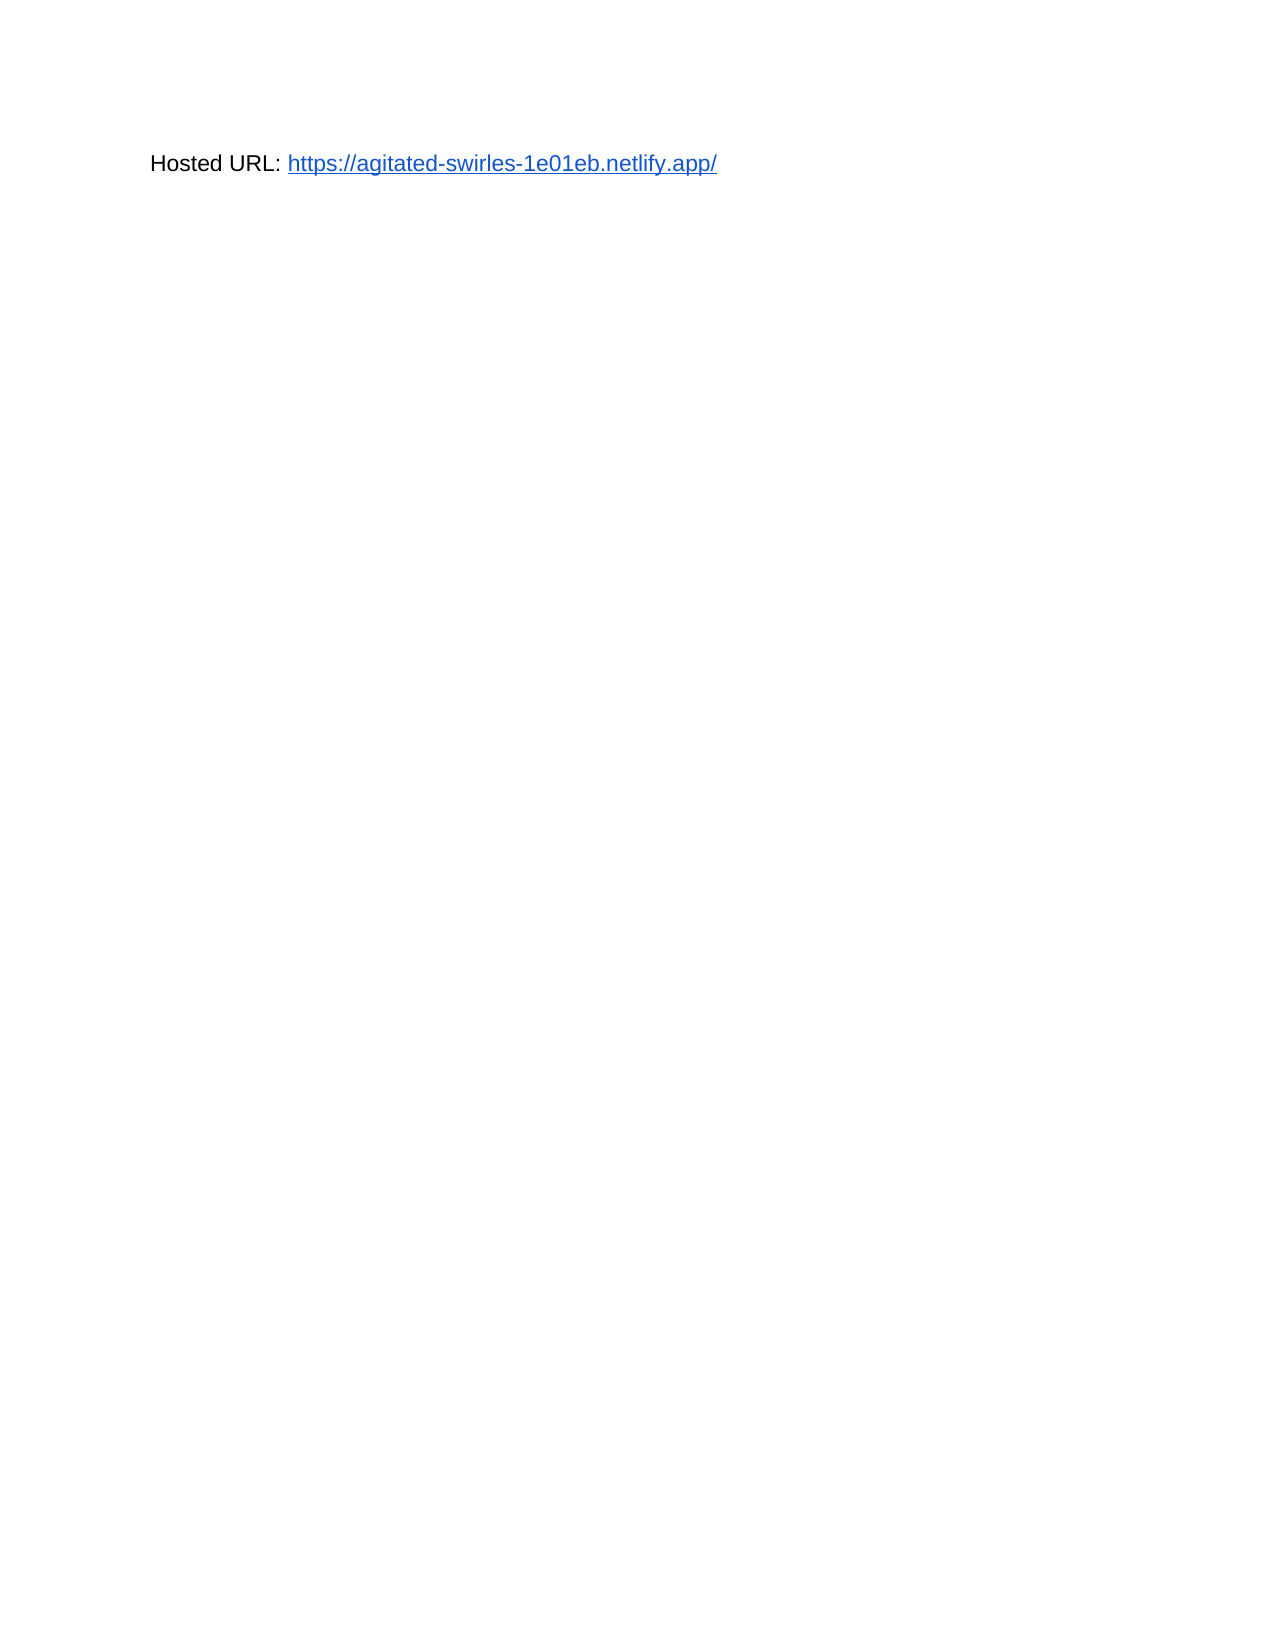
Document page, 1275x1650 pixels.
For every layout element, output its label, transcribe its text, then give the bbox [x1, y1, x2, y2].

text Hosted URL: https://agitated-swirles-1e01eb.netlify.app/ [150, 150, 1125, 176]
